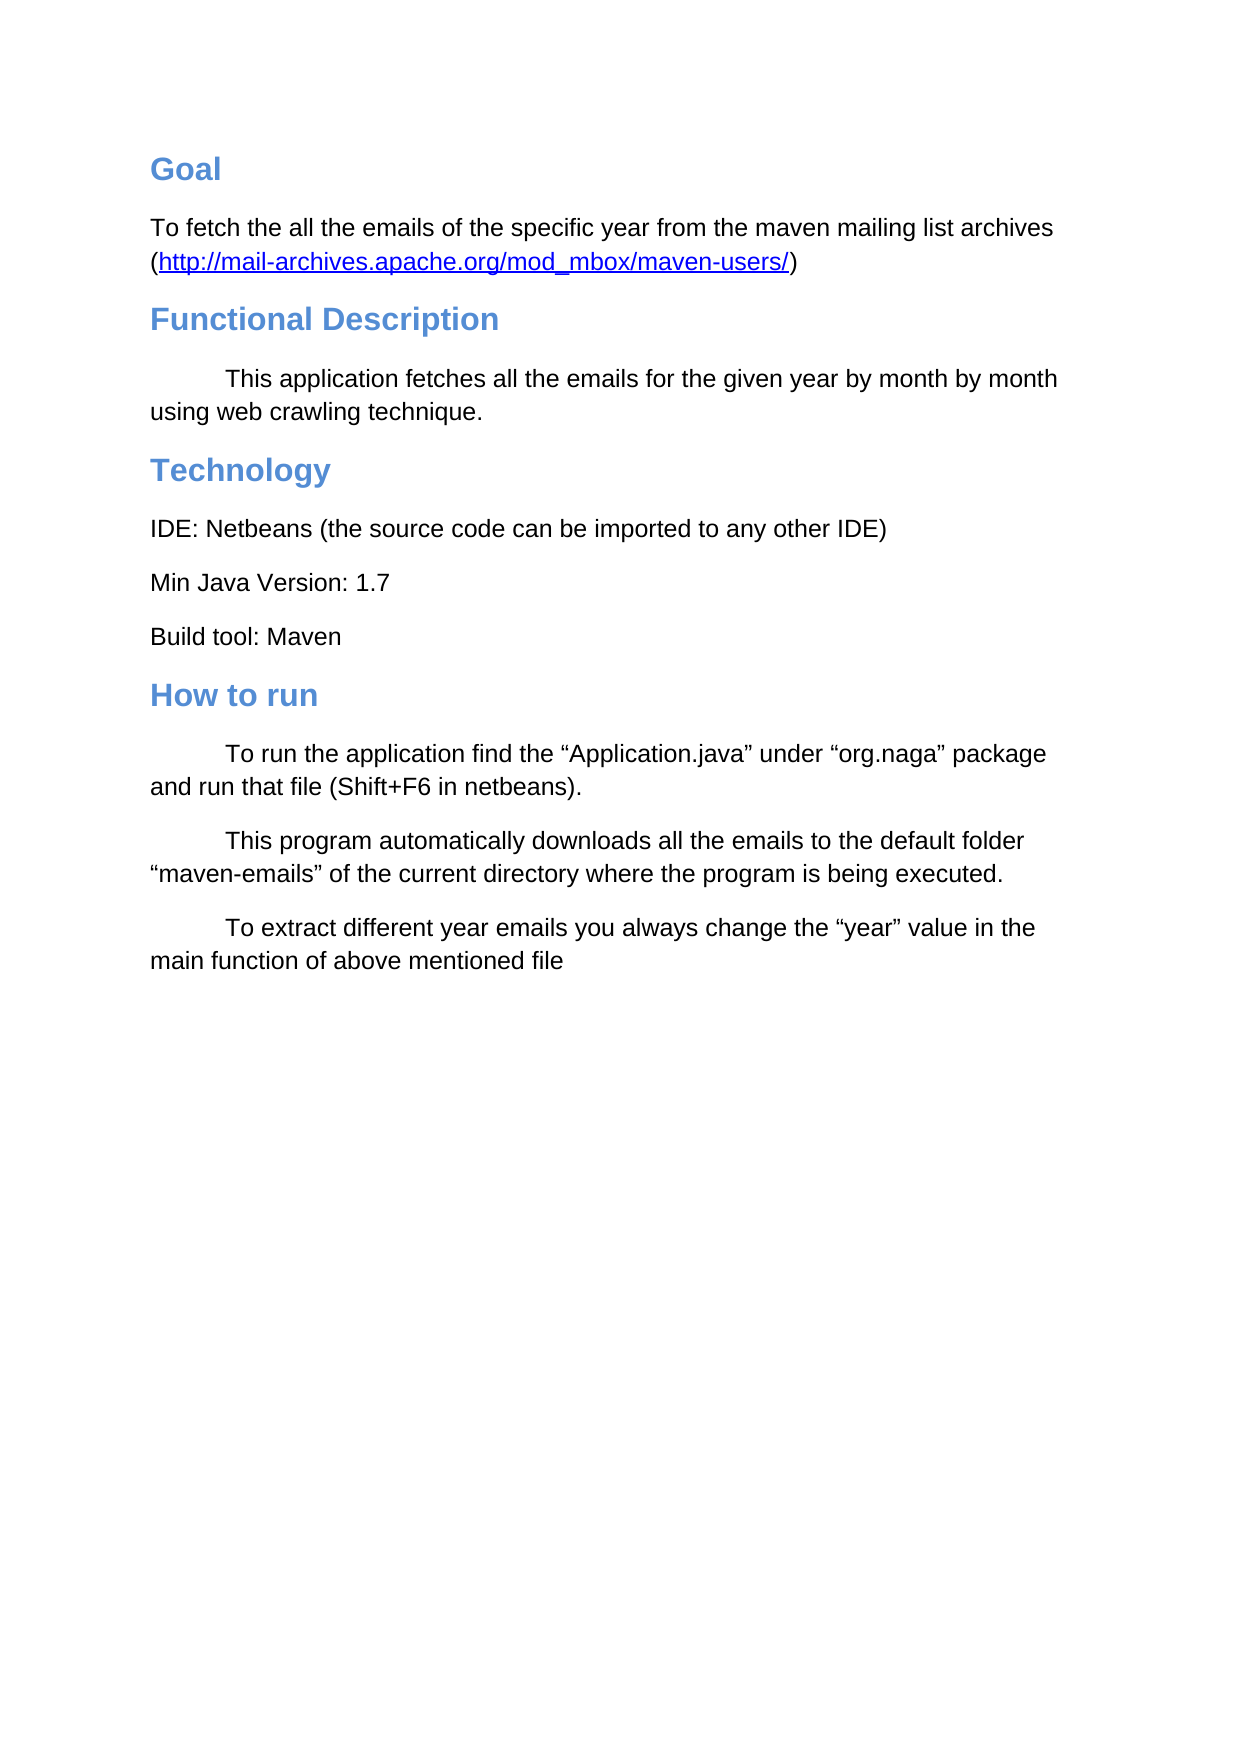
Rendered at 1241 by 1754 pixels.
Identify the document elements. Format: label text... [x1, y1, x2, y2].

text How to run [150, 676, 1090, 713]
text This application fetches all the emails for the given year by month by month using web crawling technique. [150, 364, 1090, 426]
text Build tool: Maven [150, 622, 1090, 651]
text Functional Description [150, 300, 1090, 337]
text IDE: Netbeans (the source code can be imported to any other IDE) [150, 514, 1090, 543]
text Technology [150, 451, 1090, 488]
text To run the application find the “Application.java” under “org.naga” package and run that file (Shift+F6 in netbeans). [150, 739, 1090, 801]
text Goal [150, 150, 1090, 187]
text This program automatically downloads all the emails to the default folder “maven-emails” of the current directory where the program is being executed. [150, 826, 1090, 888]
text Min Java Version: 1.7 [150, 568, 1090, 597]
text To fetch the all the emails of the specific year from the maven mailing list archives (http://mail-archives.apache.org/mod_mbox/maven-users/) [150, 213, 1090, 275]
text To extract different year emails you always change the “year” value in the main function of above mentioned file [150, 913, 1090, 974]
